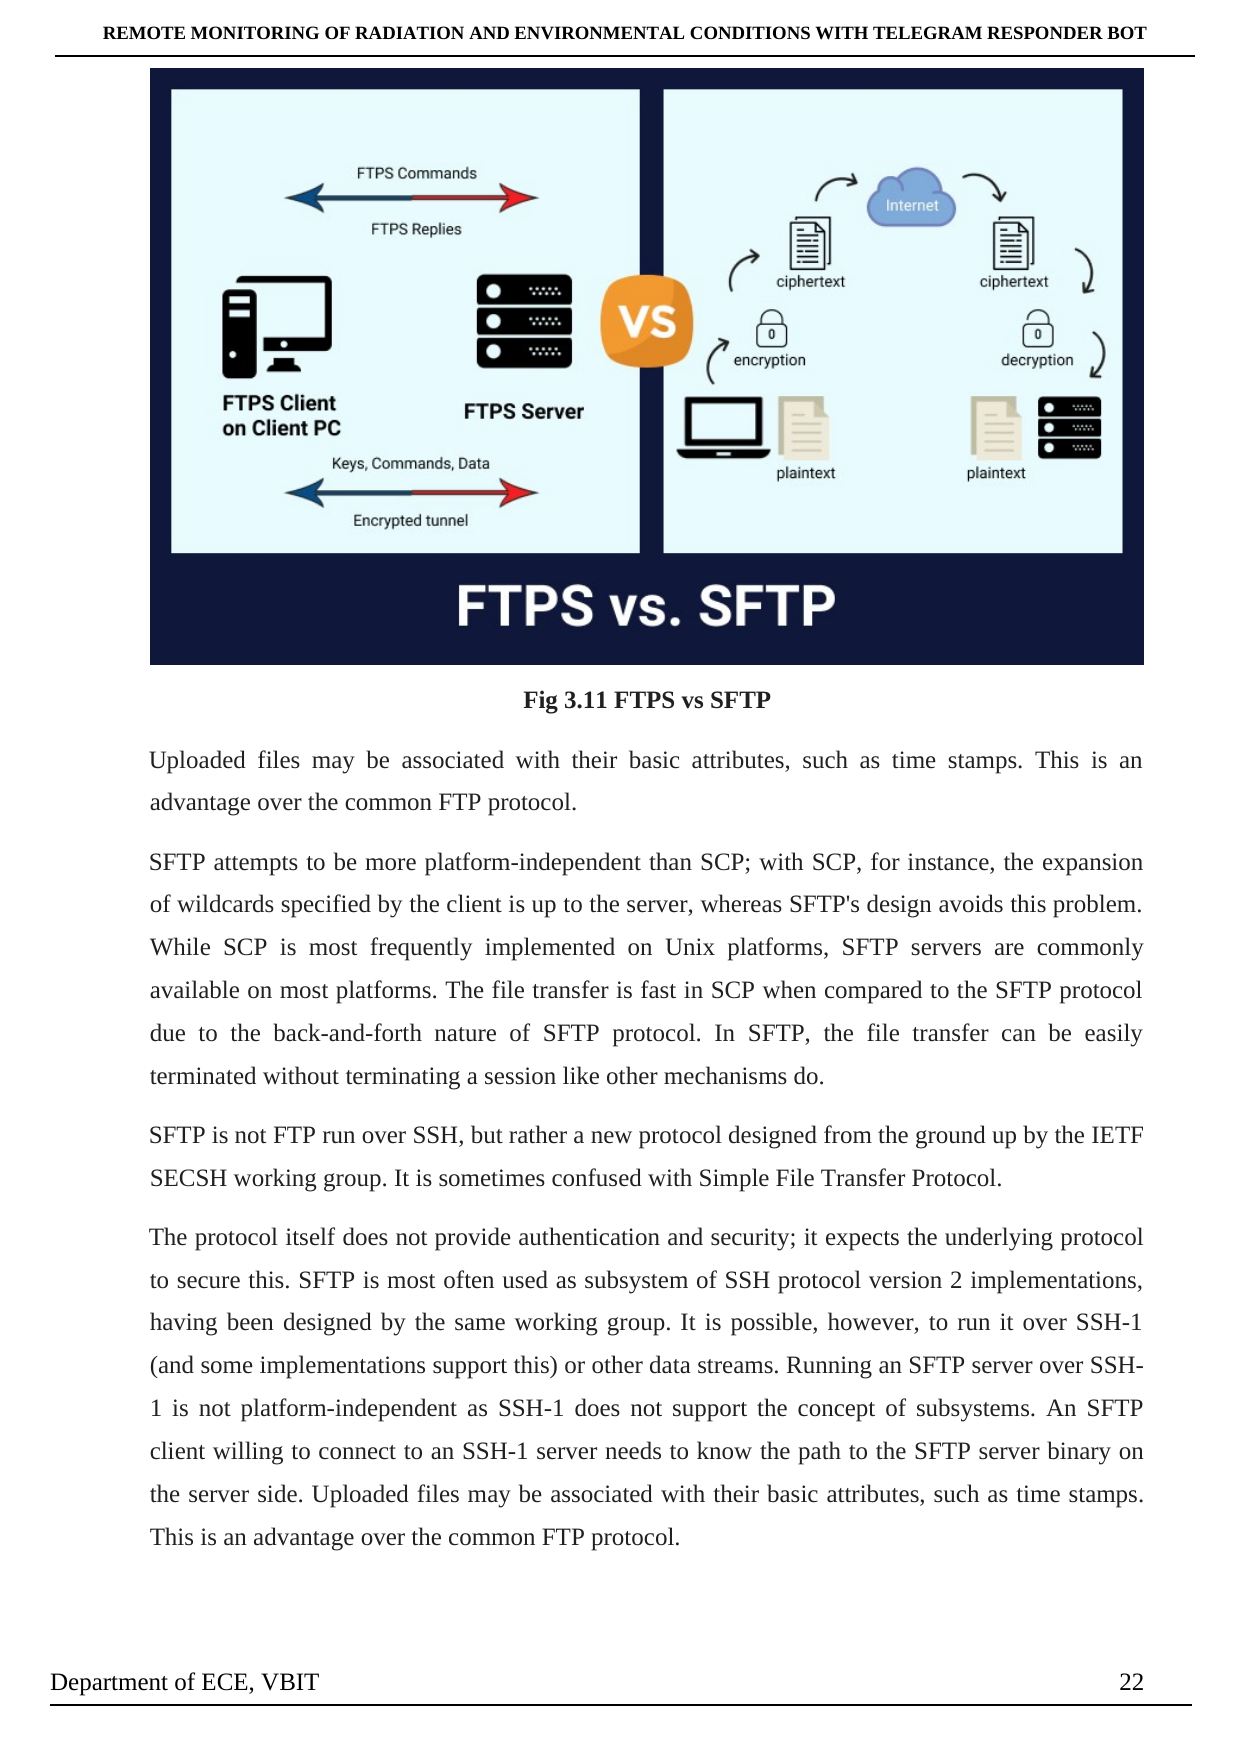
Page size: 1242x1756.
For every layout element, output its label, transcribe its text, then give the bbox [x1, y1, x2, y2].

text SFTP attempts to be more platform-independent than SCP; with SCP, for instance, the expansion of wildcards specified by the client is up to the server, whereas SFTP's design avoids this problem. While SCP is most frequently implemented on Unix platforms, SFTP servers are commonly available on most platforms. The file transfer is fast in SCP when compared to the SFTP protocol due to the back-and-forth nature of SFTP protocol. In SFTP, the file transfer can be easily terminated without terminating a session like other mechanisms do. [148, 847, 1145, 1089]
text The protocol itself does not provide authentication and security; it expects the underlying protocol to secure this. SFTP is most often used as subsystem of SSH protocol version 2 implementations, having been designed by the same working group. It is possible, however, to run it over SSH-1 (and some implementations support this) or other data streams. Running an SFTP server over SSH-1 is not platform-independent as SSH-1 does not support the concept of subsystems. An SFTP client willing to connect to an SSH-1 server needs to know the path to the SFTP server binary on the server side. Uploaded files may be associated with their basic attributes, such as time stamps. This is an advantage over the common FTP protocol. [148, 1222, 1145, 1550]
text Uploaded files may be associated with their basic attributes, such as time stamps. This is an advantage over the common FTP protocol. [148, 745, 1145, 816]
picture [150, 68, 1144, 665]
subtitle Fig 3.11 FTPS vs SFTP [144, 685, 1150, 714]
text SFTP is not FTP run over SSH, but rather a new protocol designed from the ground up by the IETF SECSH working group. It is sometimes confused with Simple File Transfer Protocol. [148, 1120, 1145, 1191]
